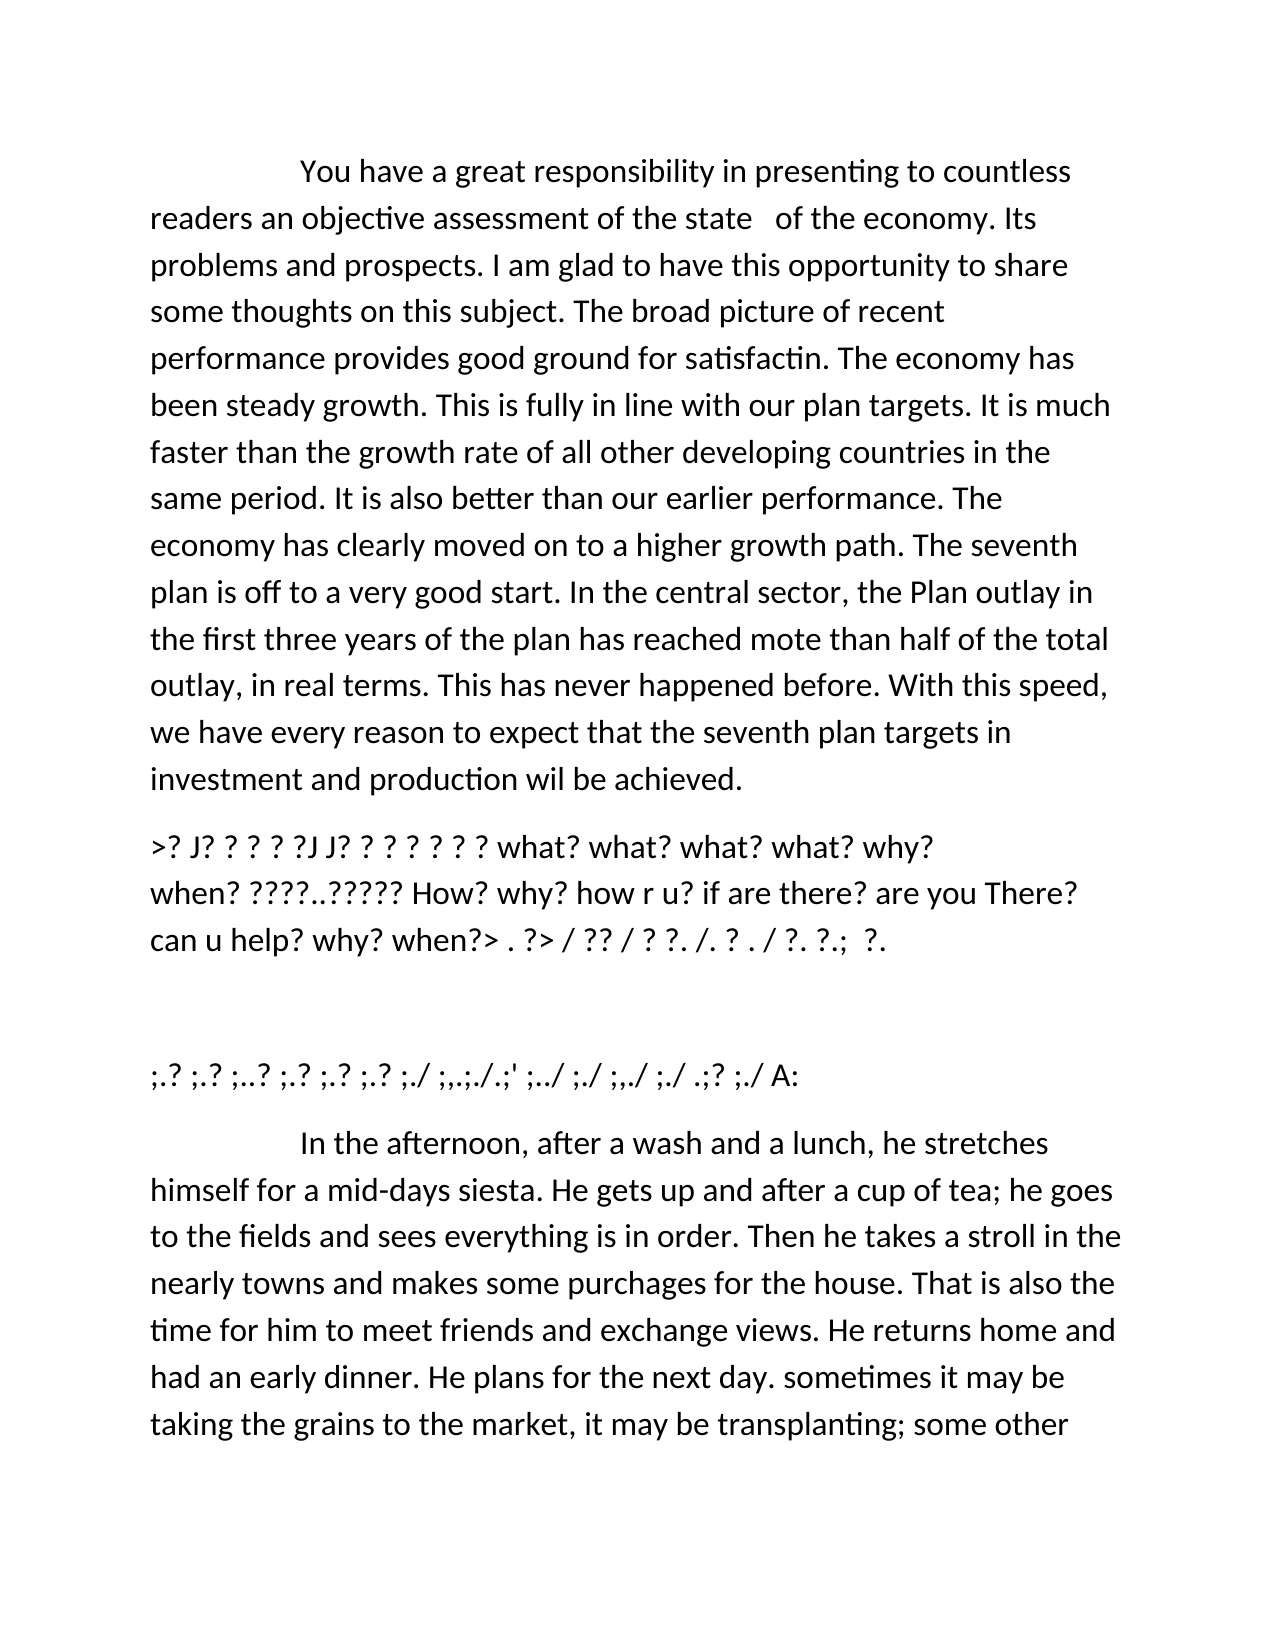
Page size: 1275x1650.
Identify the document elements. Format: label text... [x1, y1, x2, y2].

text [150, 1122, 1125, 1443]
text ;.? ;.? ;..? ;.? ;.? ;.? ;./ ;,.;./.;' ;../ ;./ ;,./ ;./ .;? ;./ A: [150, 1054, 1125, 1095]
text You have a great responsibility in presenting to countless readers an objective assessment of the state of the economy. Its problems and prospects. I am glad to have this opportunity to share some thoughts on this subject. The broad picture of recent performance provides good ground for satisfactin. The economy has been steady growth. This is fully in line with our plan targets. It is much faster than the growth rate of all other developing countries in the same period. It is also better than our earlier performance. The economy has clearly moved on to a higher growth path. The seventh plan is off to a very good start. In the central sector, the Plan outlay in the first three years of the plan has reached mote than half of the total outlay, in real terms. This has never happened before. With this speed, we have every reason to expect that the seventh plan targets in investment and production wil be achieved. [150, 150, 1125, 799]
text >? J? ? ? ? ?J J? ? ? ? ? ? ? what? what? what? what? why? when? ????..????? How? why? how r u? if are there? are you There? can u help? why? when?> . ?> / ?? / ? ?. /. ? . / ?. ?.; ?. [150, 826, 1125, 960]
